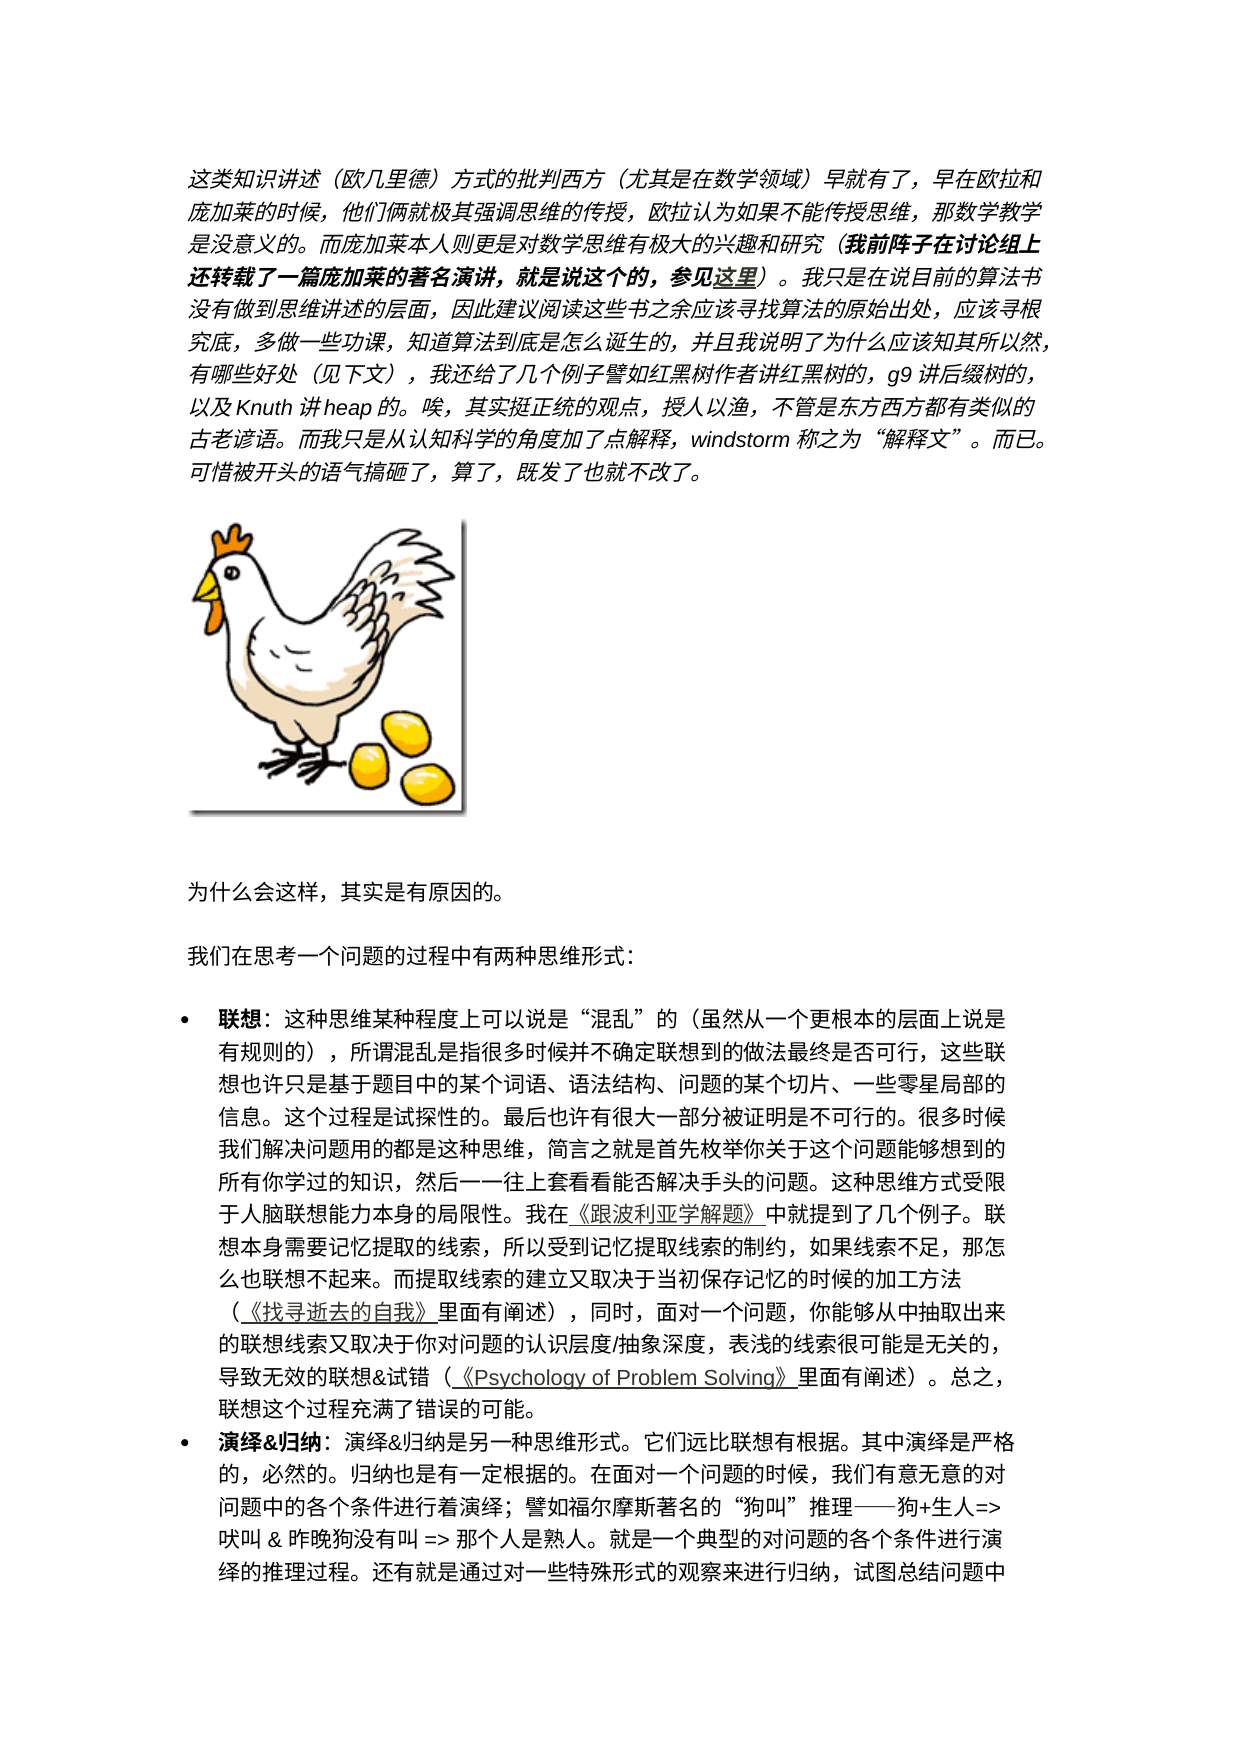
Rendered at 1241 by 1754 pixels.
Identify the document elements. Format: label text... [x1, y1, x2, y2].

list 联想：这种思维某种程度上可以说是“混乱”的（虽然从一个更根本的层面上说是有规则的），所谓混乱是指很多时候并不确定联想到的做法最终是否可行，这些联想也许只是基于题目中的某个词语、语法结构、问题的某个切片、一些零星局部的信息。这个过程是试探性的。最后也许有很大一部分被证明是不可行的。很多时候我们解决问题用的都是这种思维，简言之就是首先枚举你关于这个问题能够想到的所有你学过的知识，然后一一往上套看看能否解决手头的问题。这种思维方式受限于人脑联想能力本身的局限性。我在《跟波利亚学解题》中就提到了几个例子。联想本身需要记忆提取的线索，所以受到记忆提取线索的制约，如果线索不足，那怎么也联想不起来。而提取线索的建立又取决于当初保存记忆的时候的加工方法（《找寻逝去的自我》里面有阐述），同时，面对一个问题，你能够从中抽取出来的联想线索又取决于你对问题的认识层度/抽象深度，表浅的线索很可能是无关的，导致无效的联想&试错（《Psychology of Problem Solving》里面有阐述）。总之，联想这个过程充满了错误的可能。 [181, 1002, 1021, 1424]
text 为什么会这样，其实是有原因的。 [187, 874, 1053, 907]
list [181, 1424, 1021, 1587]
picture [187, 518, 468, 817]
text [187, 162, 1053, 487]
text 我们在思考一个问题的过程中有两种思维形式： [187, 938, 1053, 971]
